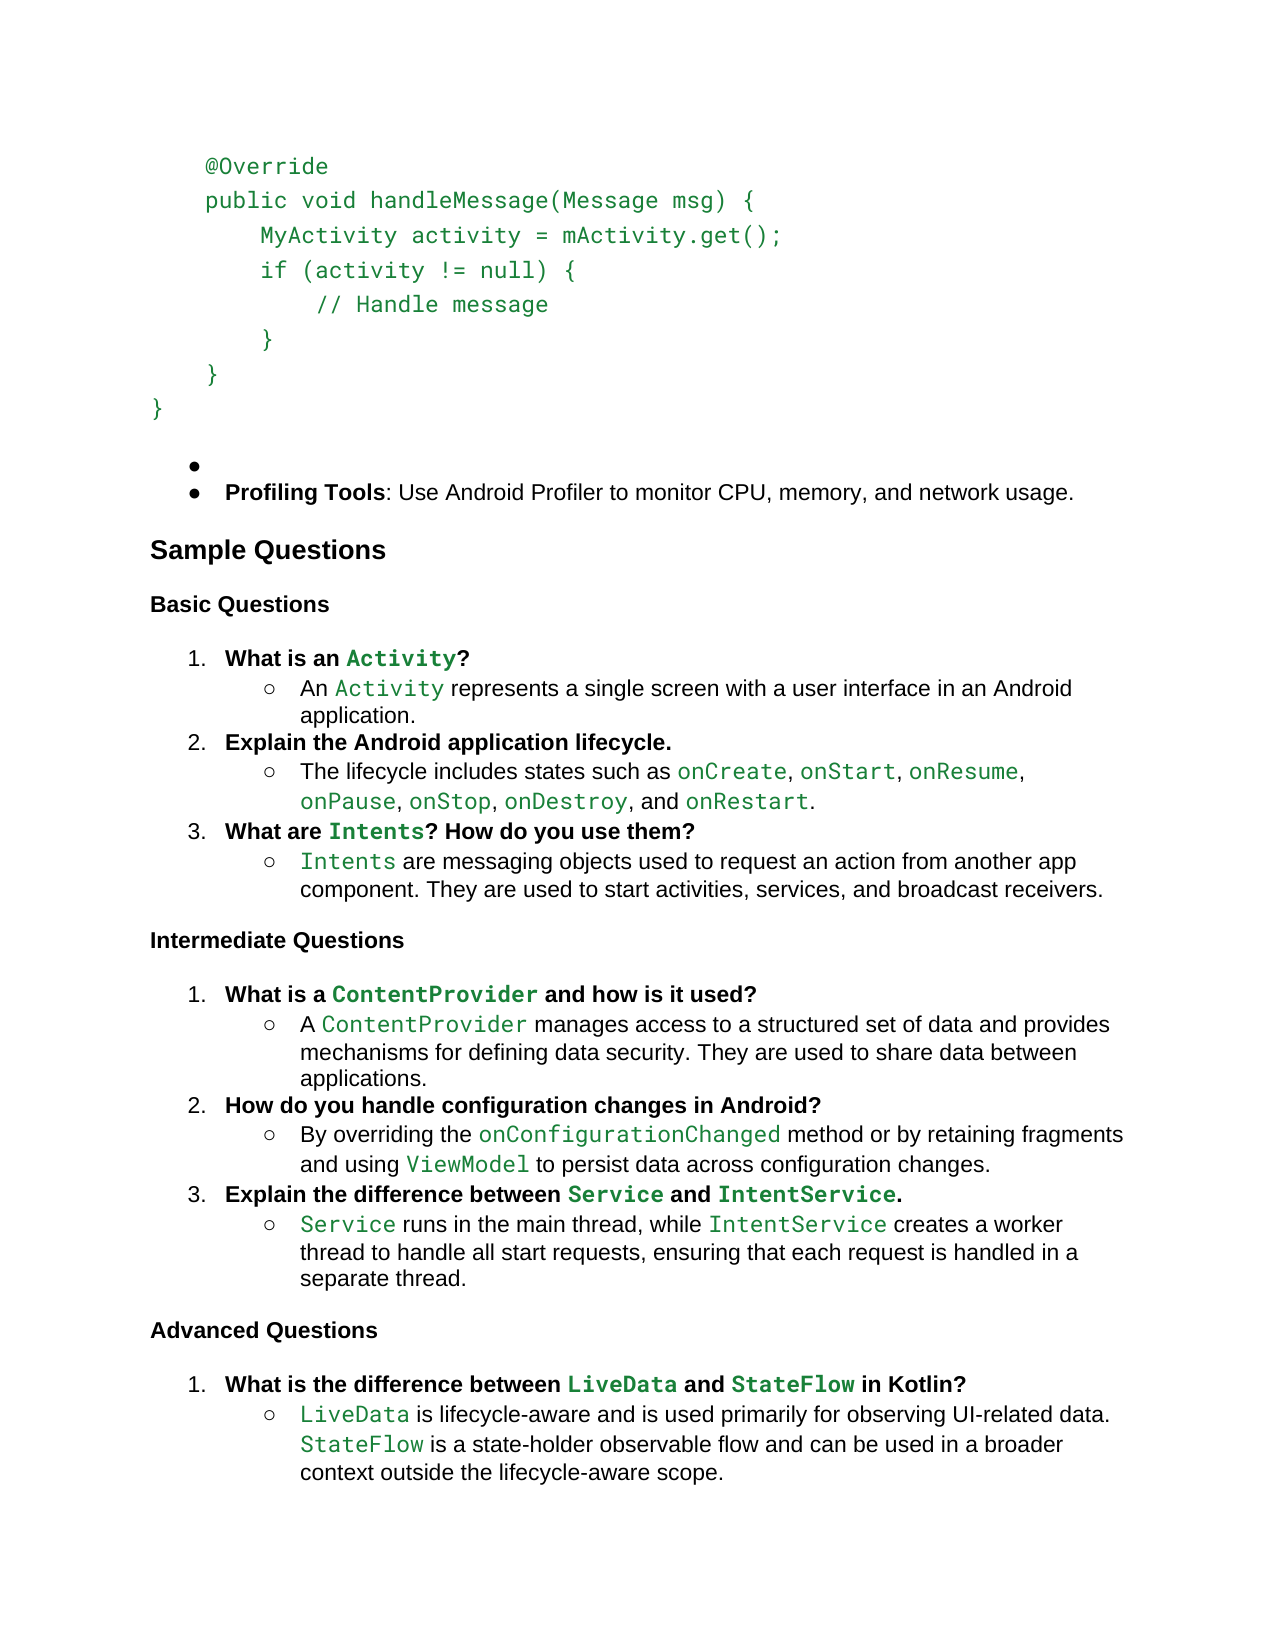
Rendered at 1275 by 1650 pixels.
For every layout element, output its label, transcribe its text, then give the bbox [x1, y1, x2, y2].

list What is an Activity? [187, 642, 1125, 672]
text if (activity != null) { [150, 254, 1125, 284]
text } [150, 393, 1125, 423]
text public void handleMessage(Message msg) { [150, 185, 1125, 215]
list An Activity represents a single screen with a user interface in an Android application. [262, 672, 1125, 729]
text @Override [150, 150, 1125, 180]
list Explain the Android application lifecycle. [187, 729, 1125, 755]
subtitle Sample Questions [150, 534, 1125, 566]
list By overriding the onConfigurationChanged method or by retaining fragments and using ViewModel to persist data across configuration changes. [262, 1118, 1125, 1178]
text } [150, 323, 1125, 354]
list What is a ContentProvider and how is it used? [187, 979, 1125, 1009]
text } [150, 358, 1125, 388]
list A ContentProvider manages access to a structured set of data and provides mechanisms for defining data security. They are used to share data between applications. [262, 1009, 1125, 1092]
list Profiling Tools: Use Android Profiler to monitor CPU, memory, and network usage. [187, 479, 1125, 505]
list How do you handle configuration changes in Android? [187, 1092, 1125, 1118]
list Service runs in the main thread, while IntentService creates a worker thread to handle all start requests, ensuring that each request is handled in a separate thread. [262, 1209, 1125, 1292]
list Intents are messaging objects used to request an action from another app component. They are used to start activities, services, and broadcast receivers. [262, 846, 1125, 902]
list The lifecycle includes states such as onCreate, onStart, onResume, onPause, onStop, onDestroy, and onRestart. [262, 755, 1125, 816]
list What is the difference between LiveData and StateFlow in Kotlin? [187, 1368, 1125, 1398]
list Explain the difference between Service and IntentService. [187, 1178, 1125, 1209]
text // Handle message [150, 289, 1125, 319]
text MyActivity activity = mActivity.get(); [150, 219, 1125, 249]
subtitle Basic Questions [150, 591, 1125, 617]
list What are Intents? How do you use them? [187, 816, 1125, 846]
subtitle Intermediate Questions [150, 927, 1125, 954]
list LiveData is lifecycle-aware and is used primarily for observing UI-related data. StateFlow is a state-holder observable flow and can be used in a broader context outside the lifecycle-aware scope. [262, 1398, 1125, 1485]
subtitle Advanced Questions [150, 1317, 1125, 1343]
